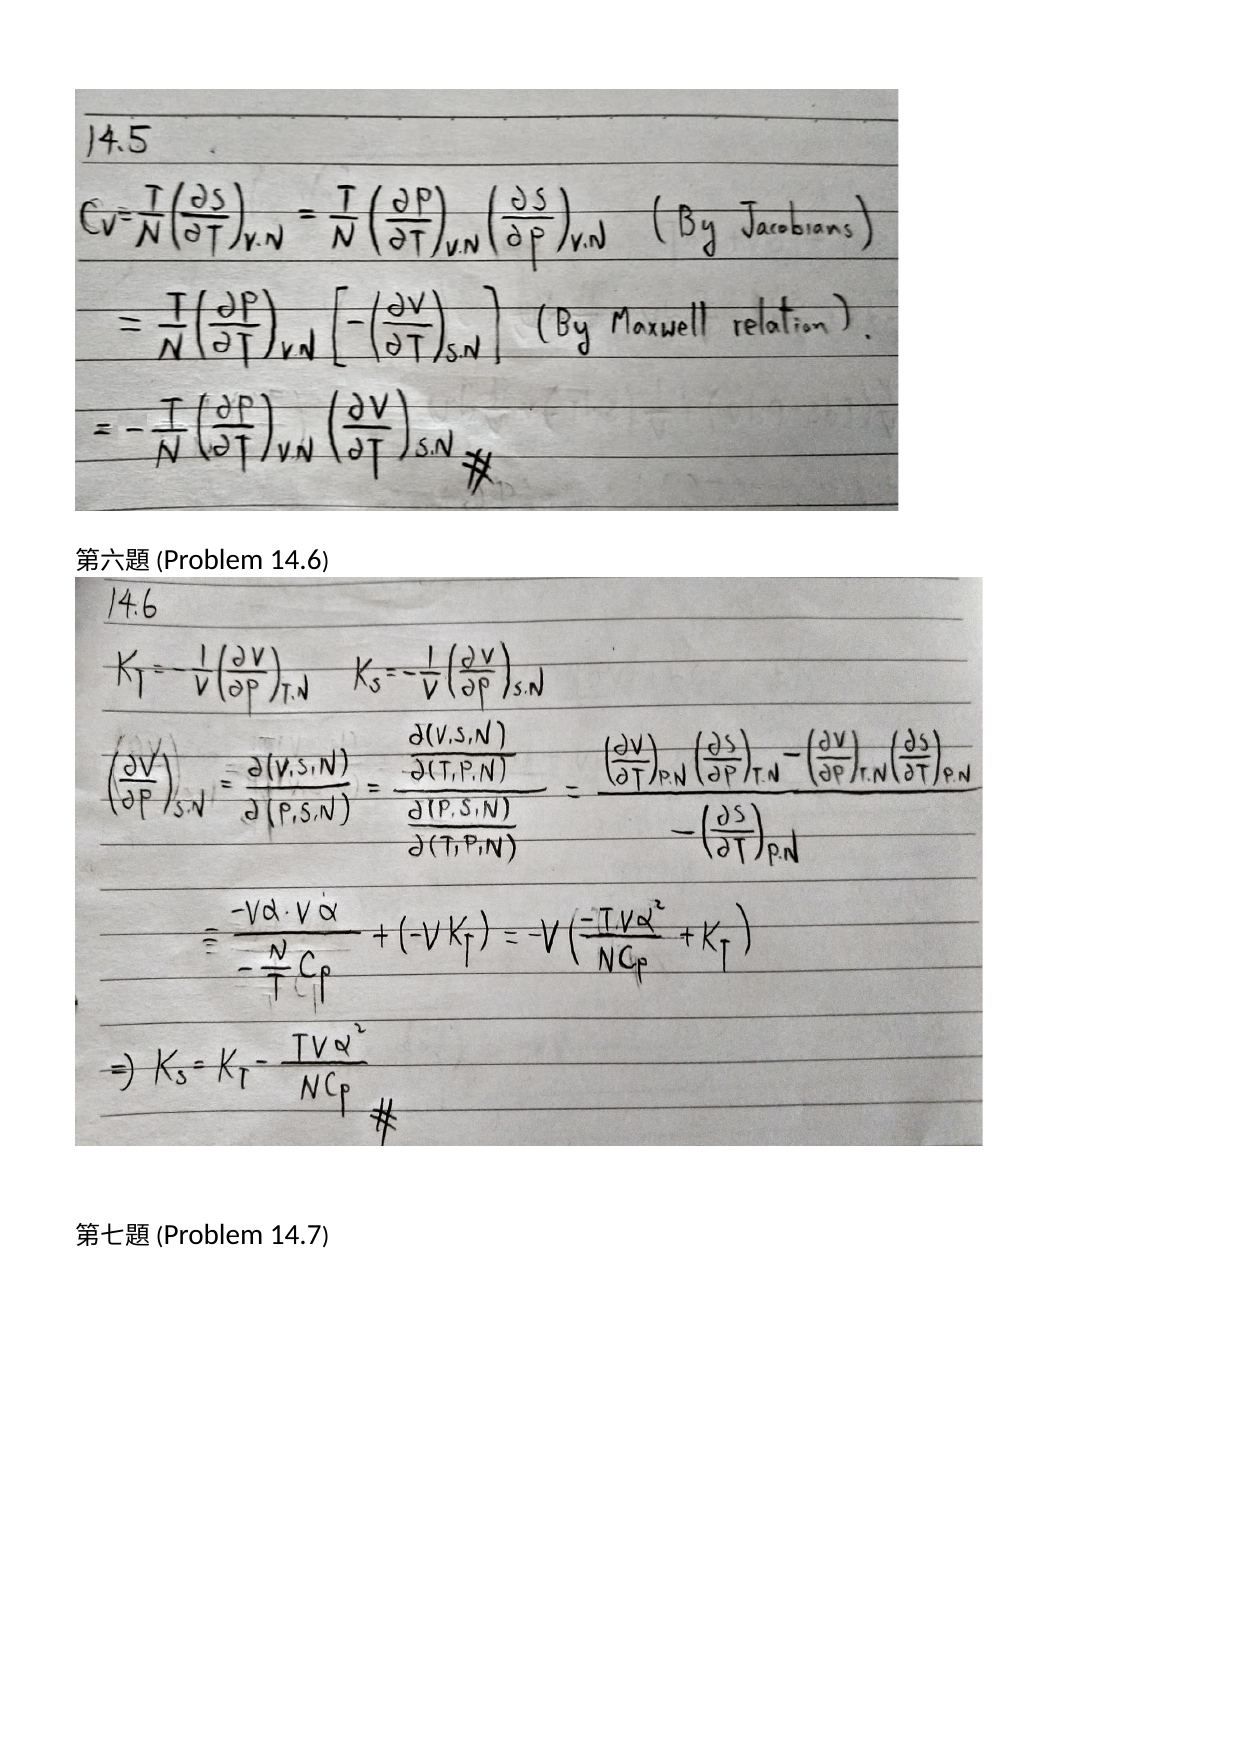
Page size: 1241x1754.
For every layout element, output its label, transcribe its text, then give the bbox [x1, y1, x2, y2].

picture [75, 577, 983, 1146]
picture [75, 89, 899, 511]
text 第六題 (Problem 14.6) [75, 539, 1165, 577]
text 第七題 (Problem 14.7) [75, 1214, 1165, 1252]
